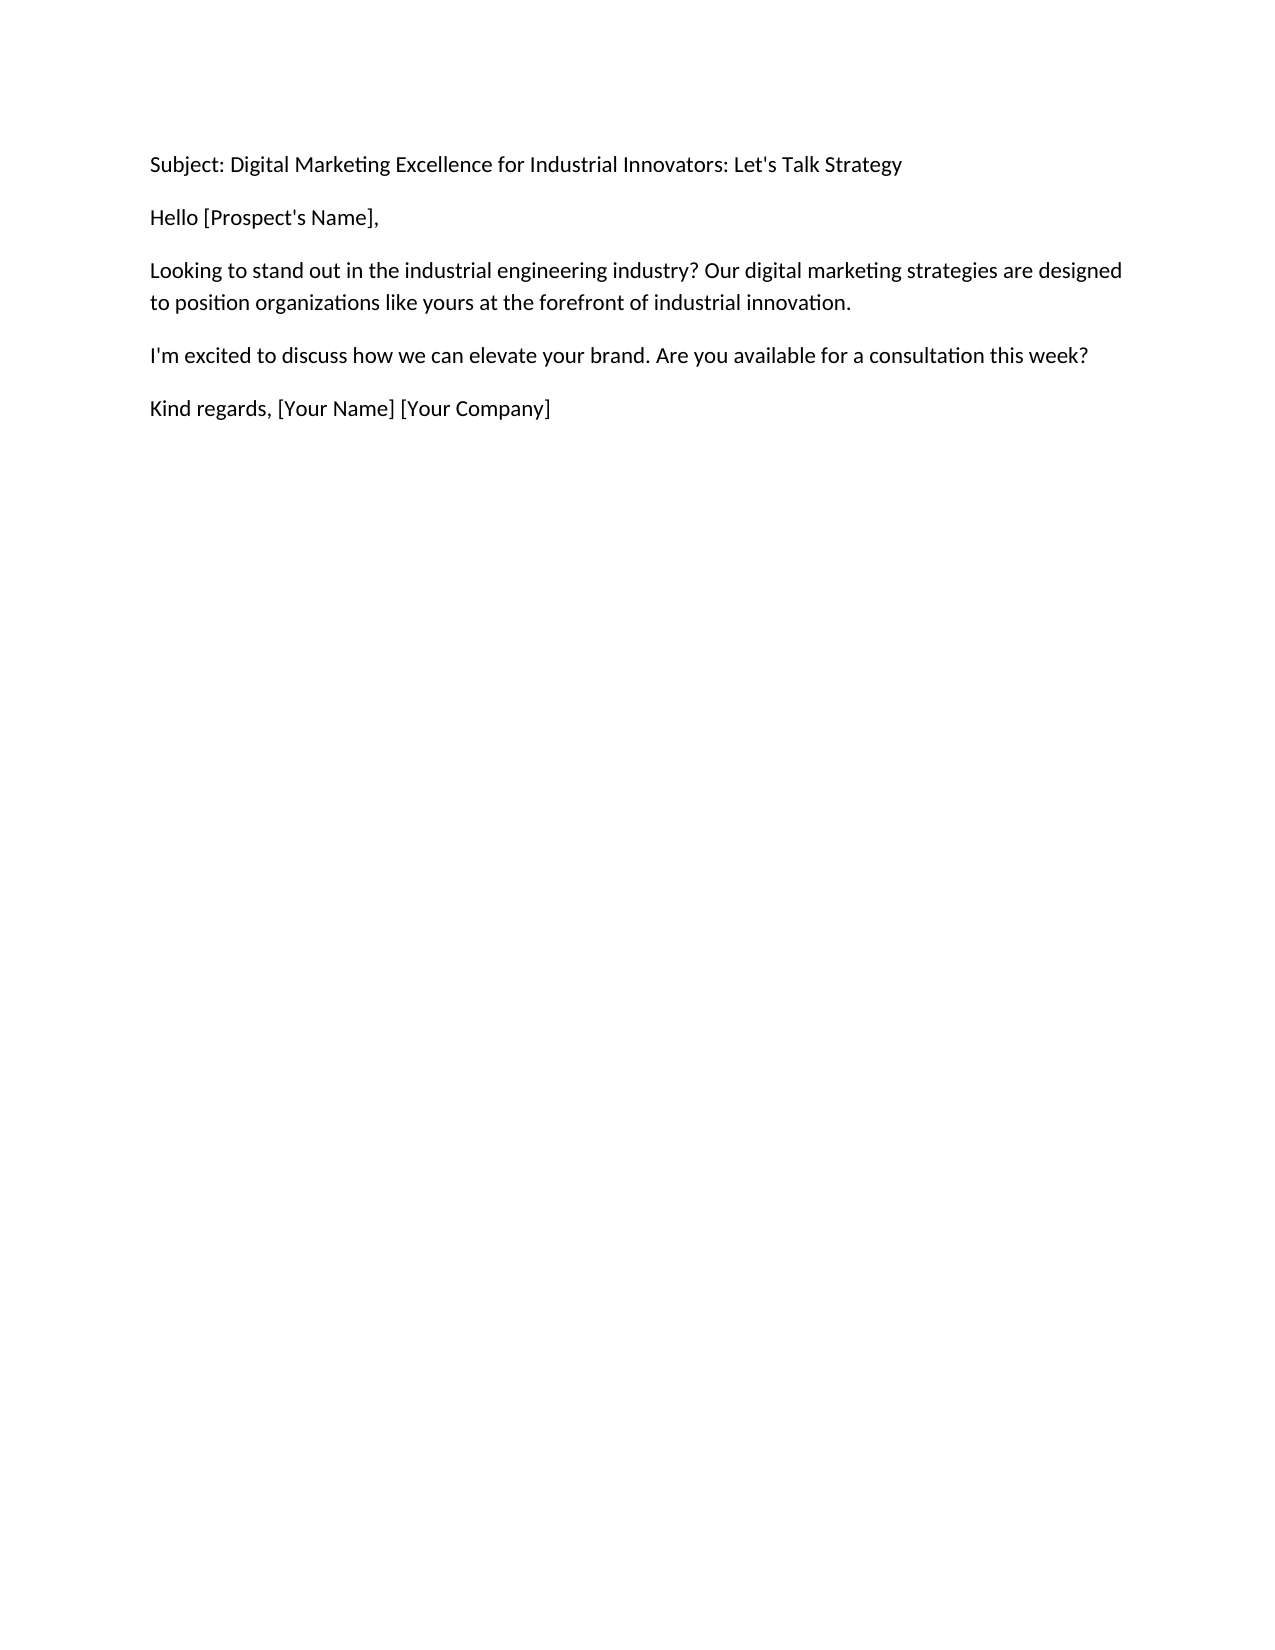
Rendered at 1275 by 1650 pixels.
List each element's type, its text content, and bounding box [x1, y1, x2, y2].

text Hello [Prospect's Name], [150, 203, 1125, 231]
text Looking to stand out in the industrial engineering industry? Our digital marketing strategies are designed to position organizations like yours at the forefront of industrial innovation. [150, 256, 1125, 316]
text Kind regards, [Your Name] [Your Company] [150, 394, 1125, 422]
text I'm excited to discuss how we can elevate your brand. Are you available for a consultation this week? [150, 341, 1125, 369]
text Subject: Digital Marketing Excellence for Industrial Innovators: Let's Talk Strategy [150, 150, 1125, 178]
